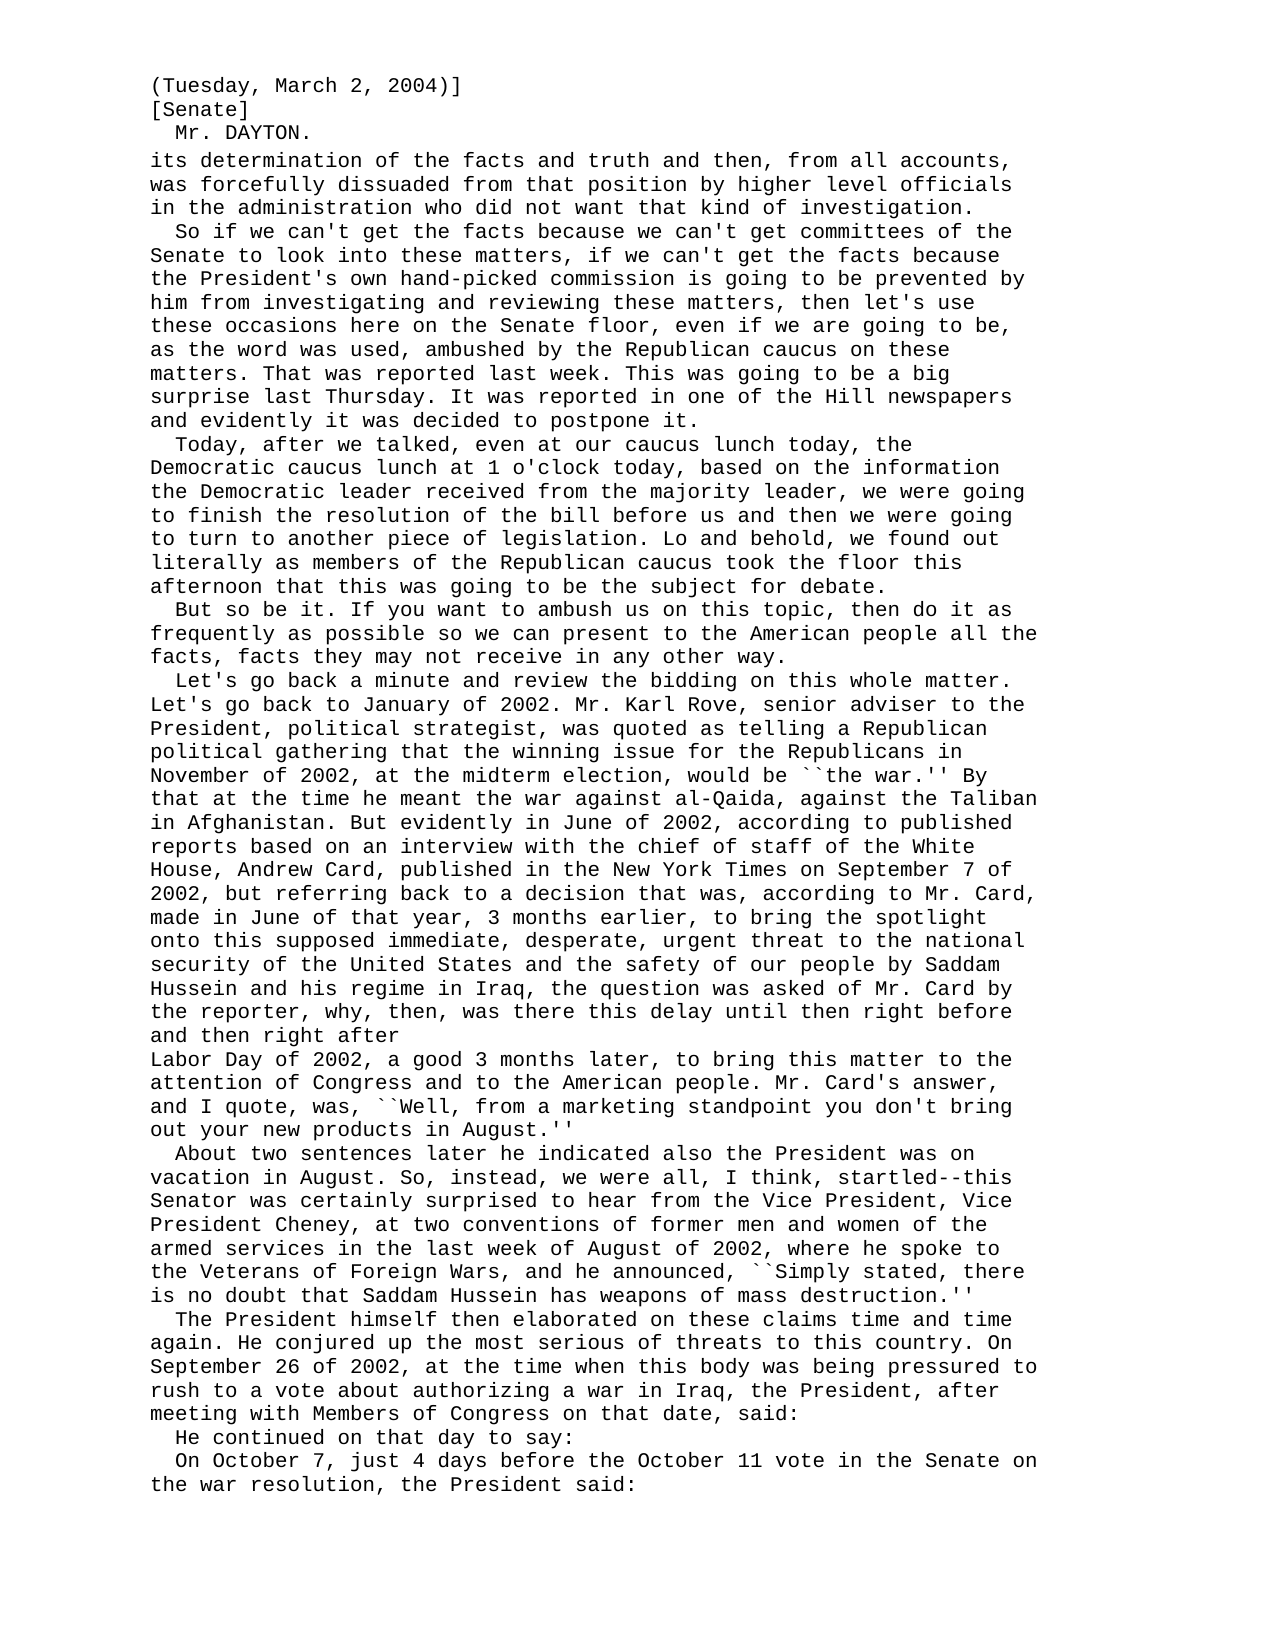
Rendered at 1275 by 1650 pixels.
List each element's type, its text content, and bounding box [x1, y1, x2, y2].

text in Afghanistan. But evidently in June of 2002, according to published [150, 812, 1125, 836]
text surprise last Thursday. It was reported in one of the Hill newspapers [150, 386, 1125, 410]
text Senate to look into these matters, if we can't get the facts because [150, 244, 1125, 268]
text About two sentences later he indicated also the President was on [150, 1143, 1125, 1167]
text So if we can't get the facts because we can't get committees of the [150, 221, 1125, 244]
text and then right after [150, 1025, 1125, 1048]
text made in June of that year, 3 months earlier, to bring the spotlight [150, 907, 1125, 930]
text Senator was certainly surprised to hear from the Vice President, Vice [150, 1190, 1125, 1214]
text meeting with Members of Congress on that date, said: [150, 1403, 1125, 1427]
text vacation in August. So, instead, we were all, I think, startled--this [150, 1167, 1125, 1190]
text He continued on that day to say: [150, 1427, 1125, 1451]
text that at the time he meant the war against al-Qaida, against the Taliban [150, 788, 1125, 812]
text to finish the resolution of the bill before us and then we were going [150, 505, 1125, 528]
text matters. That was reported last week. This was going to be a big [150, 363, 1125, 386]
text the reporter, why, then, was there this delay until then right before [150, 1001, 1125, 1025]
text reports based on an interview with the chief of staff of the White [150, 836, 1125, 859]
text the President's own hand-picked commission is going to be prevented by [150, 268, 1125, 292]
text President Cheney, at two conventions of former men and women of the [150, 1214, 1125, 1238]
text House, Andrew Card, published in the New York Times on September 7 of [150, 859, 1125, 883]
text armed services in the last week of August of 2002, where he spoke to [150, 1238, 1125, 1261]
text Labor Day of 2002, a good 3 months later, to bring this matter to the [150, 1048, 1125, 1072]
text November of 2002, at the midterm election, would be ``the war.'' By [150, 765, 1125, 788]
text out your new products in August.'' [150, 1119, 1125, 1143]
text literally as members of the Republican caucus took the floor this [150, 552, 1125, 576]
text these occasions here on the Senate floor, even if we are going to be, [150, 316, 1125, 339]
text security of the United States and the safety of our people by Saddam [150, 954, 1125, 978]
text afternoon that this was going to be the subject for debate. [150, 576, 1125, 599]
text Let's go back a minute and review the bidding on this whole matter. [150, 670, 1125, 694]
text the Democratic leader received from the majority leader, we were going [150, 481, 1125, 505]
text The President himself then elaborated on these claims time and time [150, 1309, 1125, 1332]
text again. He conjured up the most serious of threats to this country. On [150, 1332, 1125, 1356]
text in the administration who did not want that kind of investigation. [150, 197, 1125, 221]
text But so be it. If you want to ambush us on this topic, then do it as [150, 599, 1125, 623]
text the war resolution, the President said: [150, 1474, 1125, 1498]
text frequently as possible so we can present to the American people all the [150, 623, 1125, 647]
text September 26 of 2002, at the time when this body was being pressured to [150, 1356, 1125, 1379]
text was forcefully dissuaded from that position by higher level officials [150, 174, 1125, 197]
text rush to a vote about authorizing a war in Iraq, the President, after [150, 1379, 1125, 1403]
text On October 7, just 4 days before the October 11 vote in the Senate on [150, 1451, 1125, 1474]
text to turn to another piece of legislation. Lo and behold, we found out [150, 528, 1125, 552]
text onto this supposed immediate, desperate, urgent threat to the national [150, 930, 1125, 954]
text Hussein and his regime in Iraq, the question was asked of Mr. Card by [150, 978, 1125, 1001]
text and I quote, was, ``Well, from a marketing standpoint you don't bring [150, 1096, 1125, 1119]
text political gathering that the winning issue for the Republicans in [150, 741, 1125, 765]
text Today, after we talked, even at our caucus lunch today, the [150, 434, 1125, 457]
text President, political strategist, was quoted as telling a Republican [150, 717, 1125, 741]
text its determination of the facts and truth and then, from all accounts, [150, 150, 1125, 174]
text facts, facts they may not receive in any other way. [150, 647, 1125, 670]
text and evidently it was decided to postpone it. [150, 410, 1125, 434]
text the Veterans of Foreign Wars, and he announced, ``Simply stated, there [150, 1261, 1125, 1285]
text is no doubt that Saddam Hussein has weapons of mass destruction.'' [150, 1285, 1125, 1309]
text as the word was used, ambushed by the Republican caucus on these [150, 339, 1125, 363]
text Let's go back to January of 2002. Mr. Karl Rove, senior adviser to the [150, 694, 1125, 717]
text him from investigating and reviewing these matters, then let's use [150, 292, 1125, 316]
text Democratic caucus lunch at 1 o'clock today, based on the information [150, 457, 1125, 481]
text attention of Congress and to the American people. Mr. Card's answer, [150, 1072, 1125, 1096]
text 2002, but referring back to a decision that was, according to Mr. Card, [150, 883, 1125, 907]
